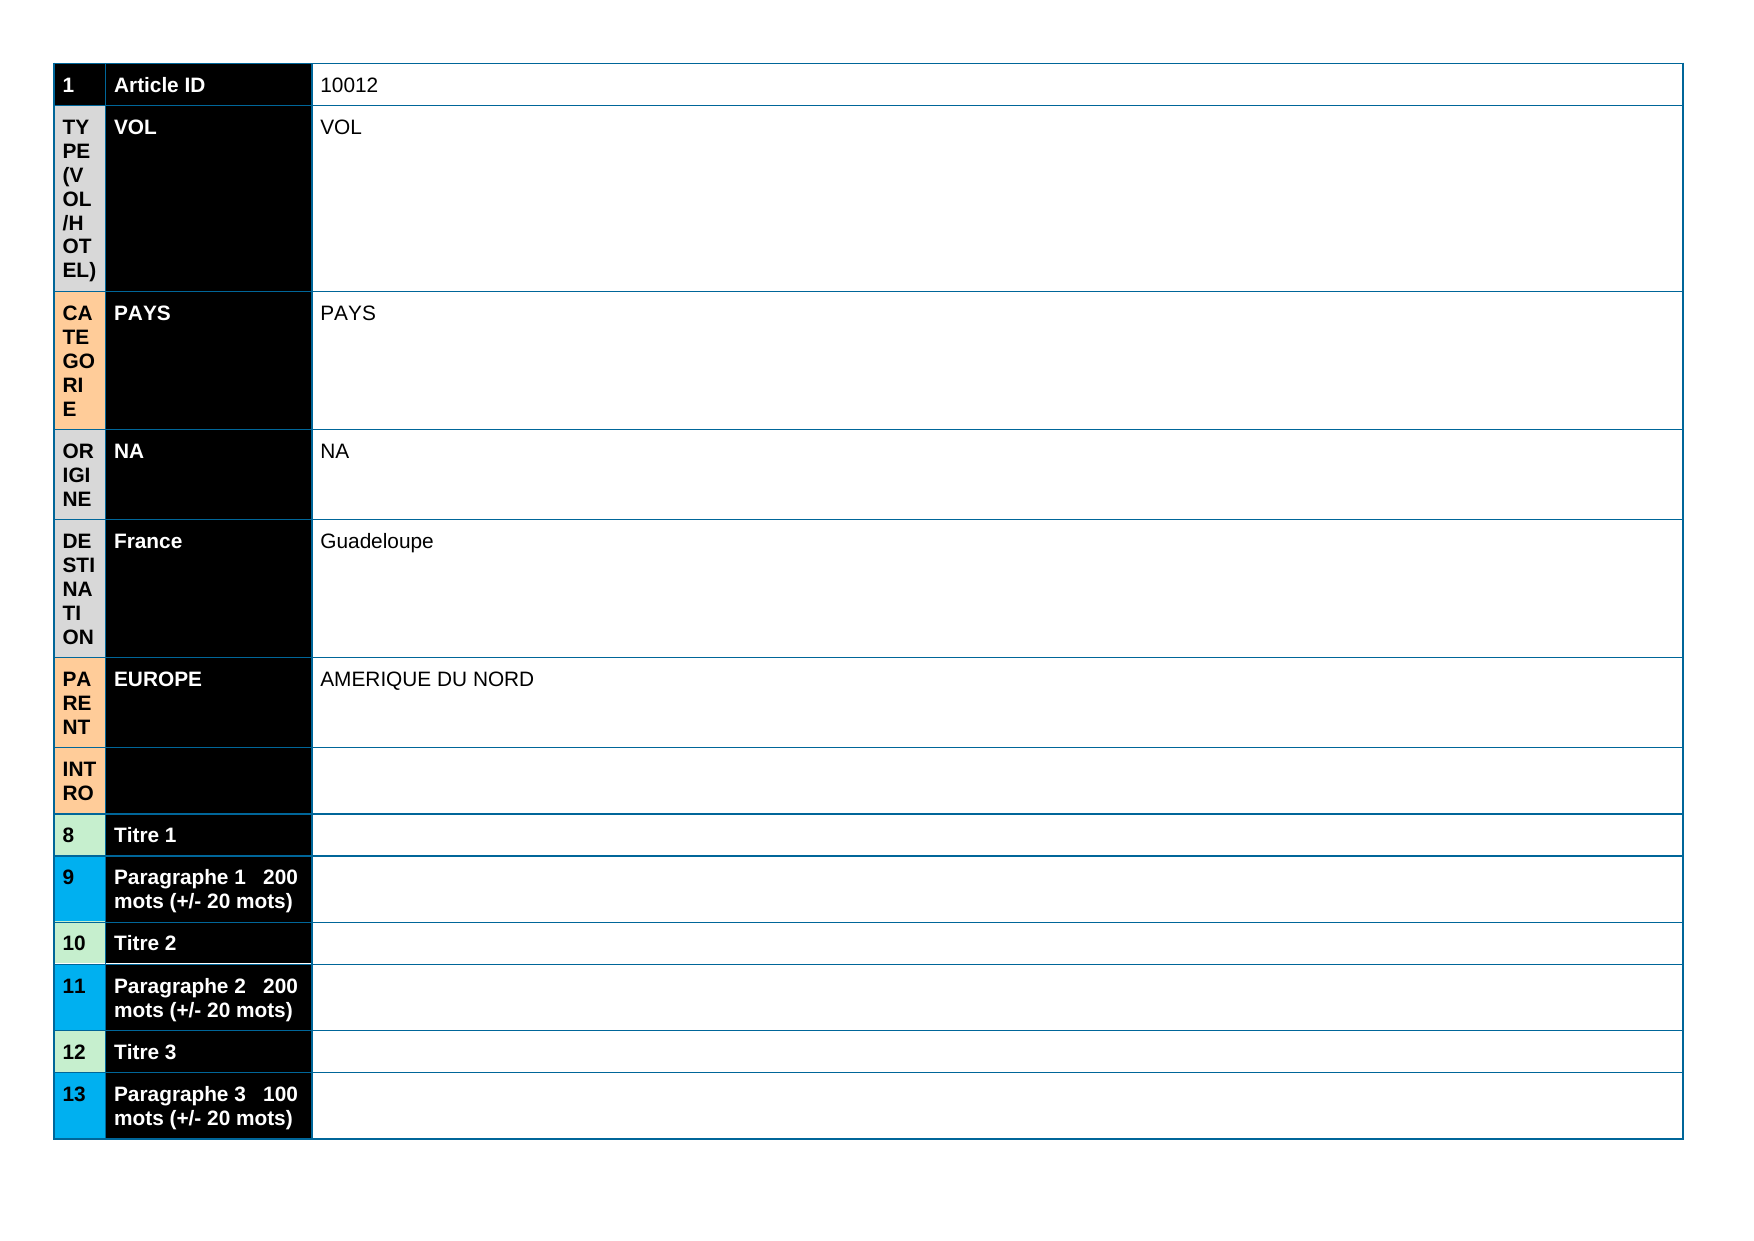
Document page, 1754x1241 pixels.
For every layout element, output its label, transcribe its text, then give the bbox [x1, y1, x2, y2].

table_cell Titre 3 [106, 1031, 311, 1072]
table_cell Guadeloupe [313, 520, 1682, 657]
table_cell PAYS [106, 292, 311, 429]
table_cell PAYS [313, 292, 1682, 429]
table_cell Paragraphe 1 200 mots (+/- 20 mots) [106, 857, 311, 921]
table_cell Paragraphe 3 100 mots (+/- 20 mots) [106, 1073, 311, 1138]
table_cell Paragraphe 2 200 mots (+/- 20 mots) [106, 965, 311, 1030]
table_cell CATEGORIE [55, 292, 105, 429]
table_cell 10 [55, 923, 105, 963]
table_cell [106, 748, 311, 813]
table_cell [313, 857, 1682, 921]
table_cell EUROPE [106, 658, 311, 747]
table_cell 13 [55, 1073, 105, 1138]
table_cell [313, 1073, 1682, 1138]
table_cell PARENT [55, 658, 105, 747]
table_cell [313, 965, 1682, 1030]
table_cell NA [313, 430, 1682, 519]
table_cell [313, 815, 1682, 855]
table_header 10012 [313, 64, 1682, 105]
table_cell 8 [55, 815, 105, 855]
table_cell AMERIQUE DU NORD [313, 658, 1682, 747]
table_cell [313, 923, 1682, 963]
table_cell 12 [55, 1031, 105, 1072]
table_cell INTRO [55, 748, 105, 813]
table_cell France [106, 520, 311, 657]
table_header Article ID [106, 64, 311, 105]
table_cell Titre 2 [106, 923, 311, 963]
table_cell [313, 748, 1682, 813]
table_cell 9 [55, 857, 105, 921]
table_cell Titre 1 [106, 815, 311, 855]
table_cell DESTINATION [55, 520, 105, 657]
table_cell VOL [313, 106, 1682, 291]
table_cell TYPE (VOL/HOTEL) [55, 106, 105, 291]
table_cell [313, 1031, 1682, 1072]
table_cell ORIGINE [55, 430, 105, 519]
table_cell VOL [106, 106, 311, 291]
table_header 1 [55, 64, 105, 105]
table_cell NA [106, 430, 311, 519]
table_cell 11 [55, 965, 105, 1030]
